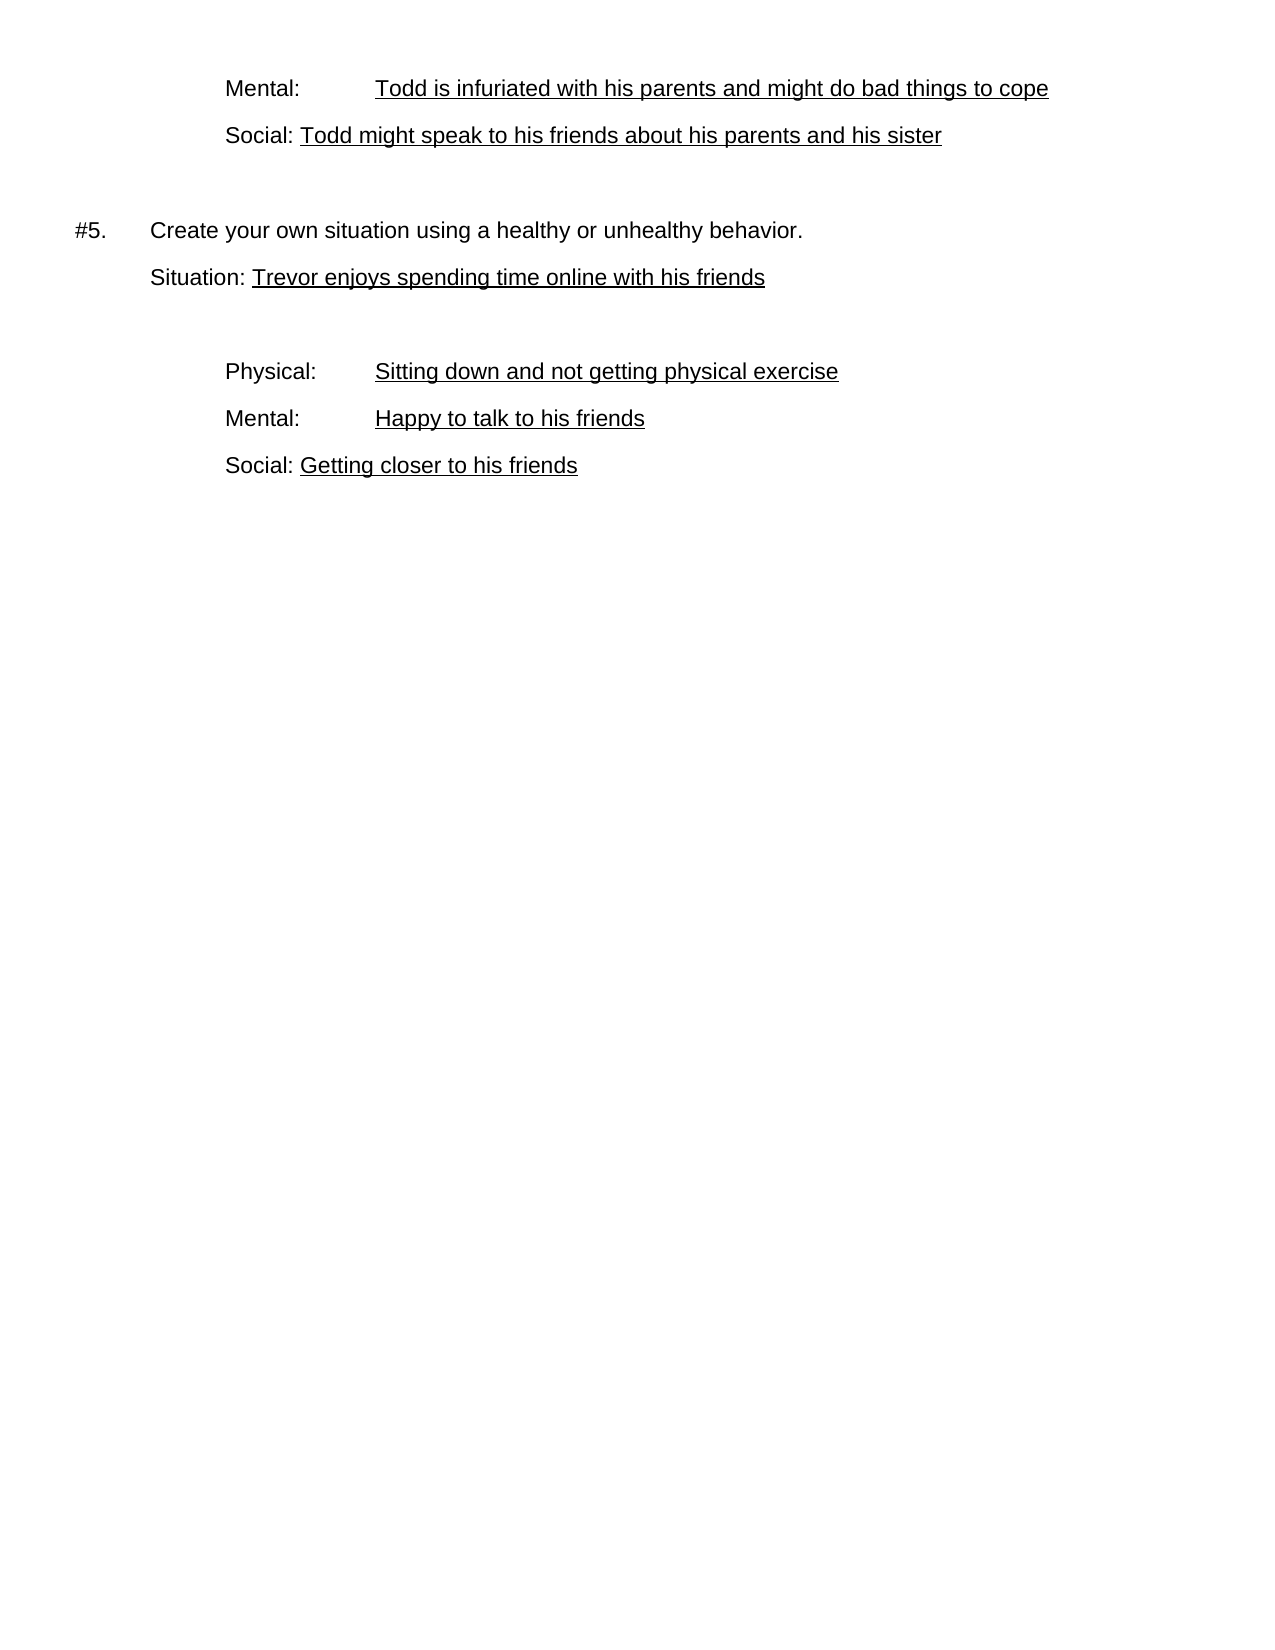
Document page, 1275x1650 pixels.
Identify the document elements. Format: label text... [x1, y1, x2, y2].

text Social: Getting closer to his friends [75, 452, 1200, 479]
text Situation: Trevor enjoys spending time online with his friends [150, 264, 1200, 290]
text Mental: Todd is infuriated with his parents and might do bad things to cope [75, 75, 1200, 101]
text Social: Todd might speak to his friends about his parents and his sister [75, 122, 1200, 148]
text #5. Create your own situation using a healthy or unhealthy behavior. [75, 217, 1200, 243]
text Physical: Sitting down and not getting physical exercise [75, 358, 1200, 384]
text Mental: Happy to talk to his friends [75, 405, 1200, 432]
